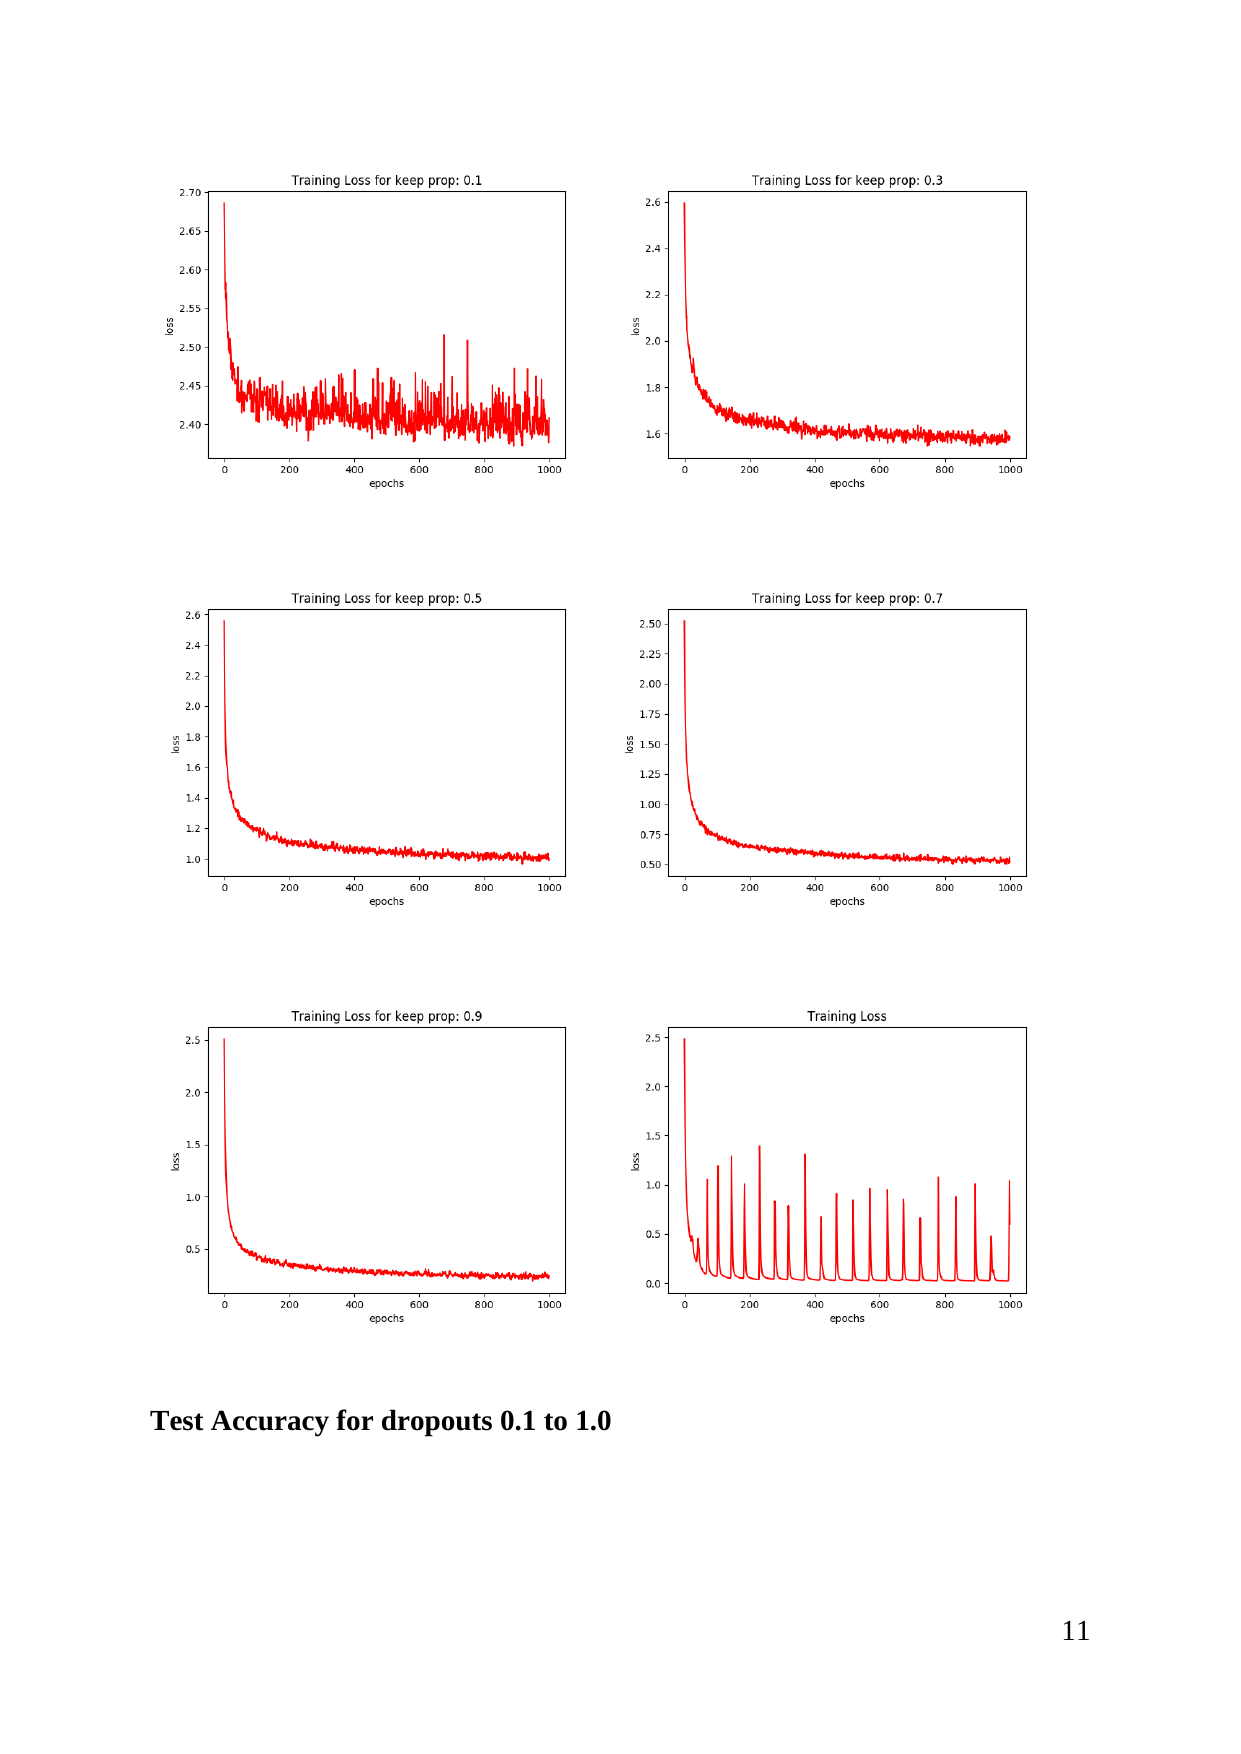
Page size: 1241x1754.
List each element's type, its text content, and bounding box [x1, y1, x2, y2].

picture [150, 150, 1072, 496]
subtitle Test Accuracy for dropouts 0.1 to 1.0 [150, 1403, 1090, 1436]
picture [150, 567, 1072, 914]
picture [150, 985, 1072, 1331]
